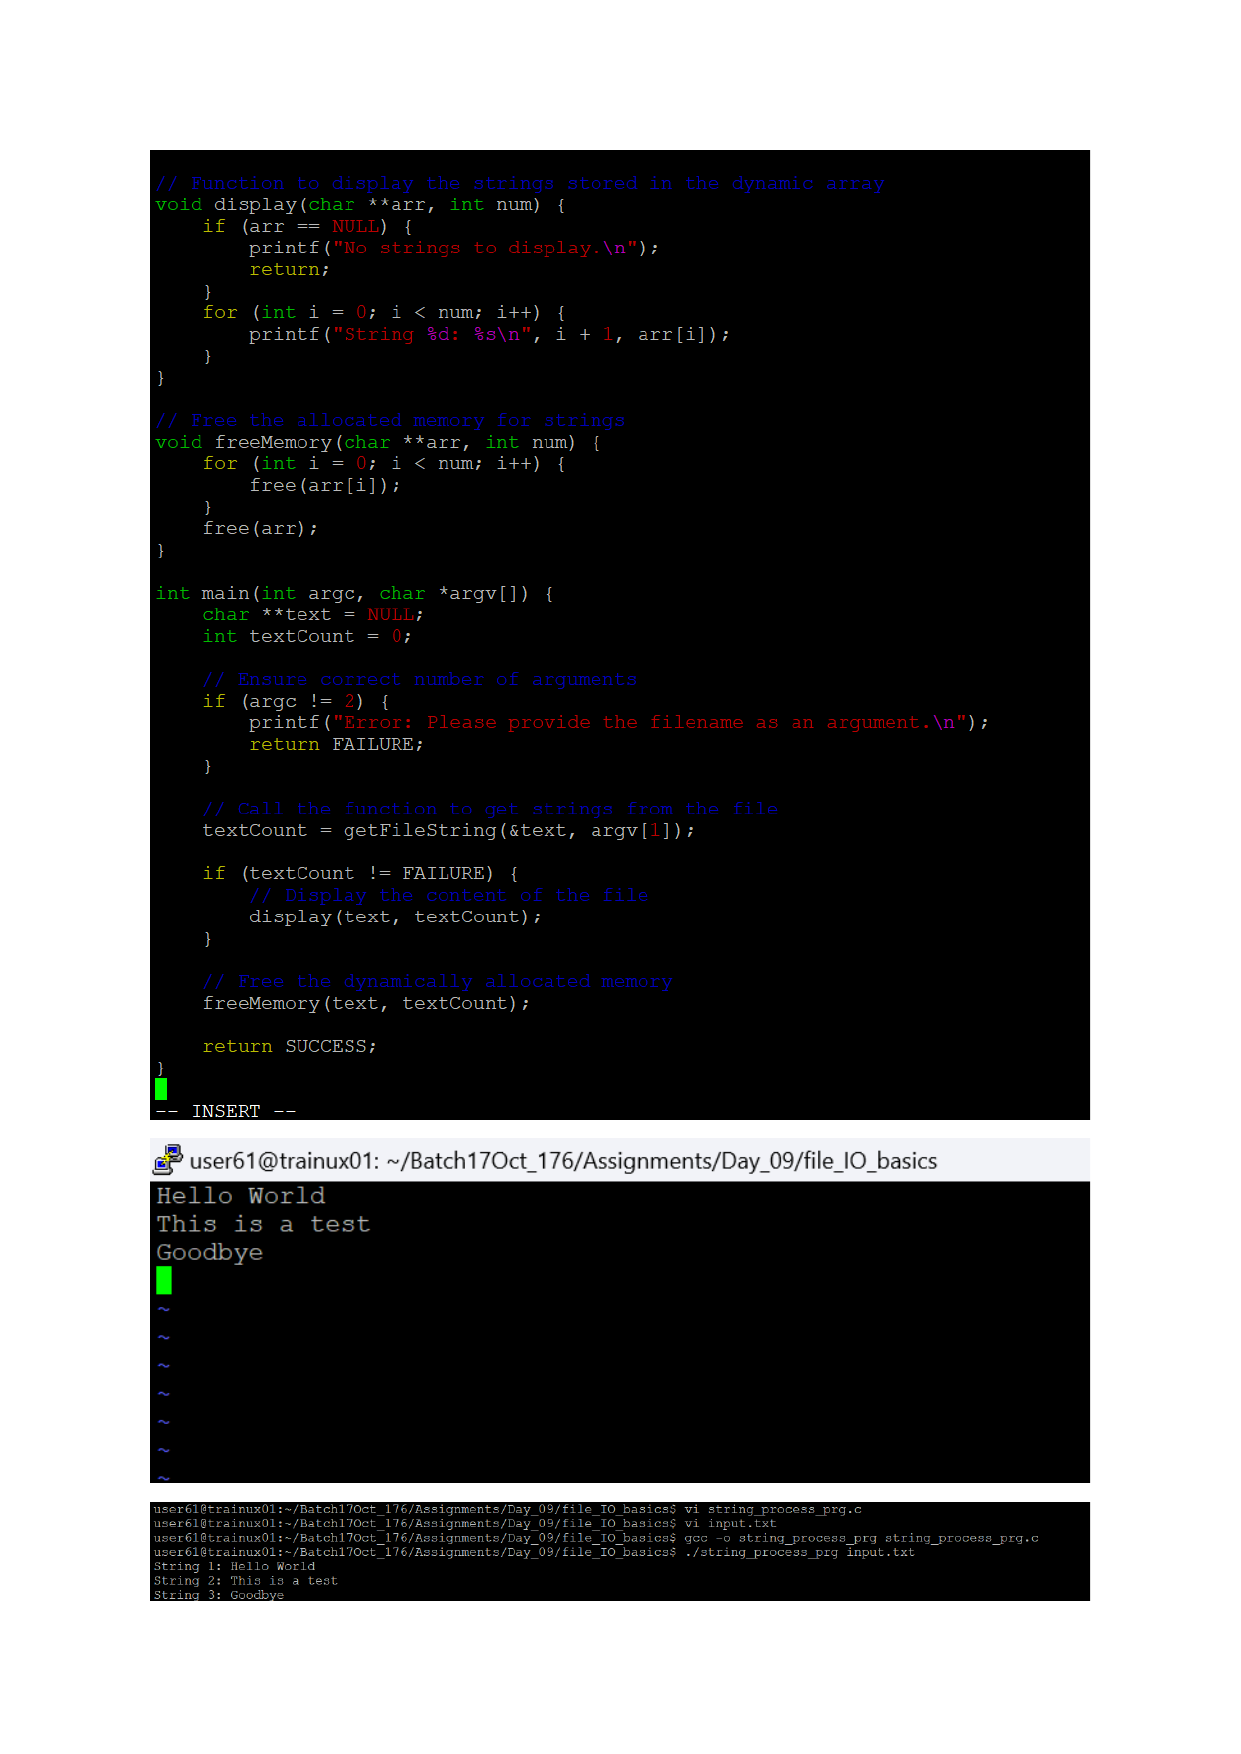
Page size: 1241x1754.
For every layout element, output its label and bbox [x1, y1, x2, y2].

picture [150, 1138, 1091, 1483]
picture [150, 150, 1091, 1120]
picture [150, 1502, 1091, 1601]
